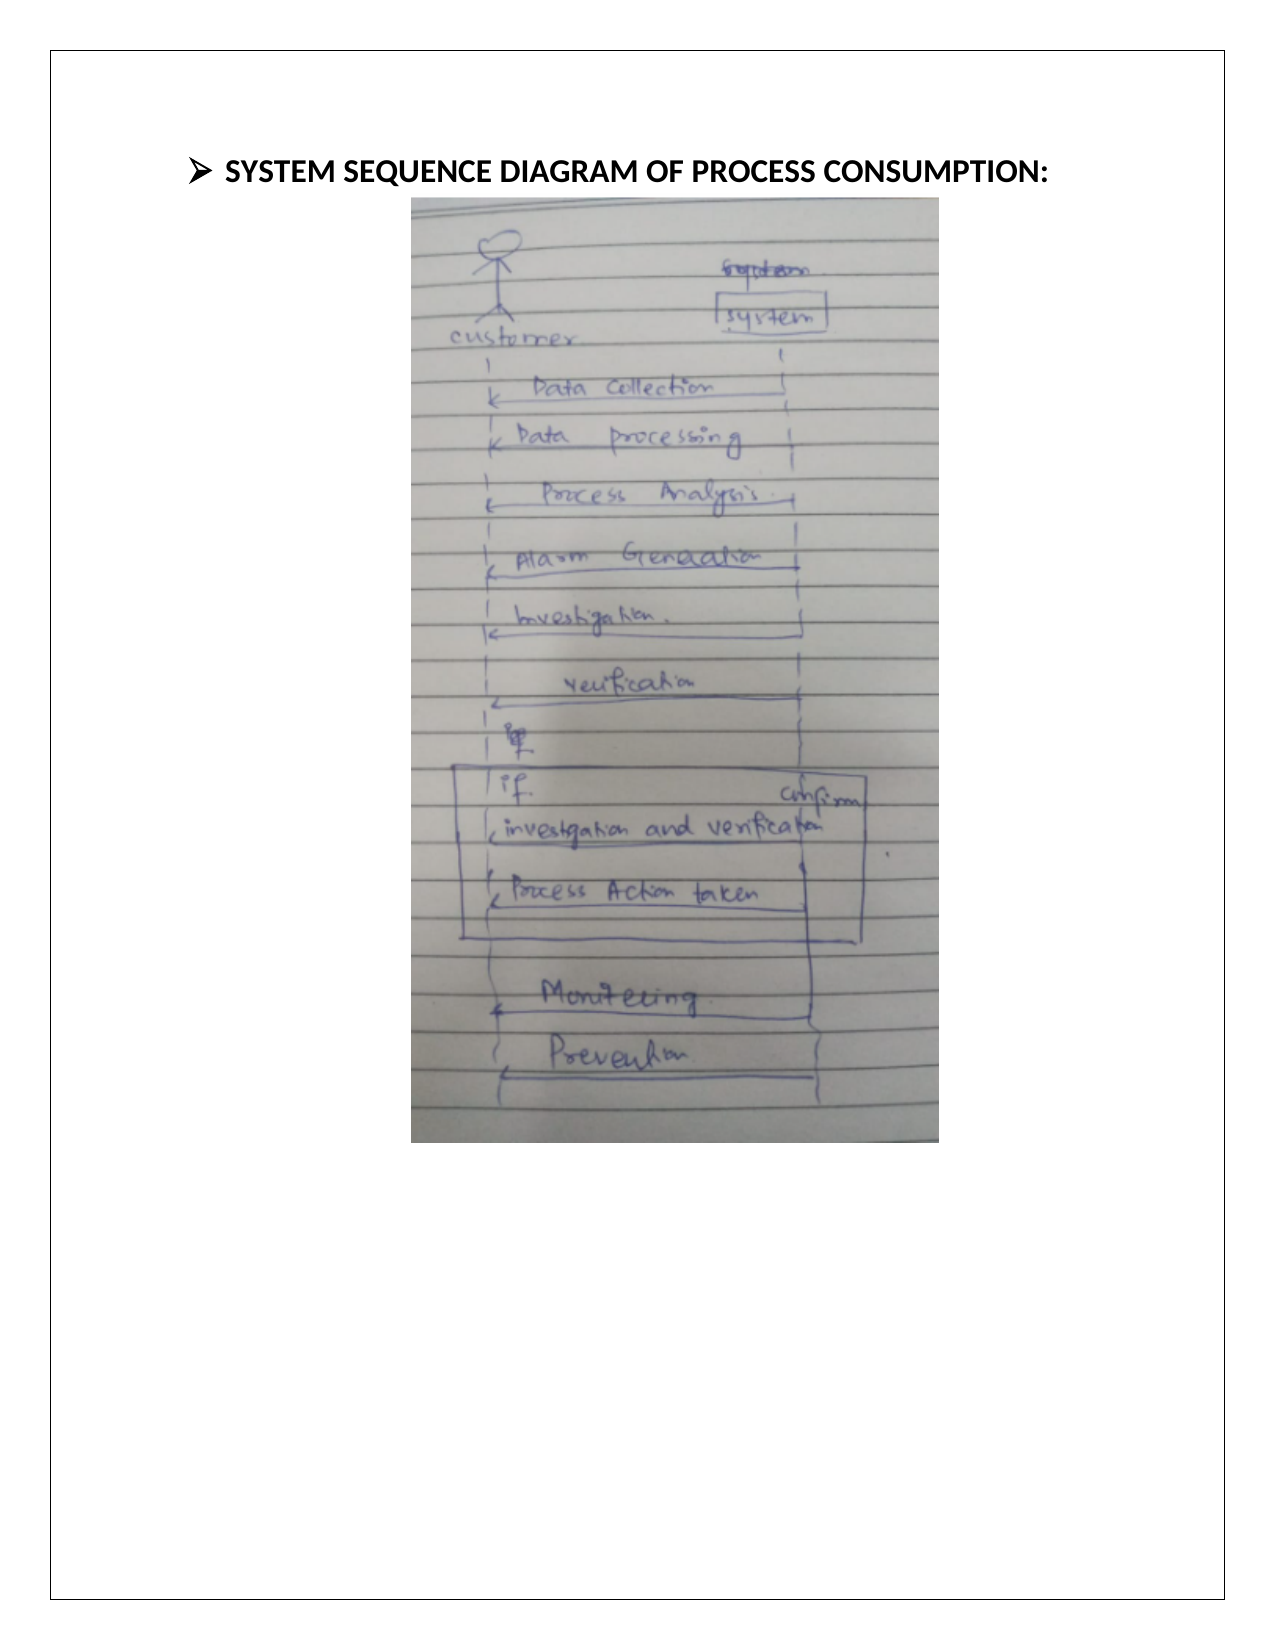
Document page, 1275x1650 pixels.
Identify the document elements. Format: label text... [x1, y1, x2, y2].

picture [411, 193, 939, 1143]
list SYSTEM SEQUENCE DIAGRAM OF PROCESS CONSUMPTION: [187, 150, 1125, 191]
